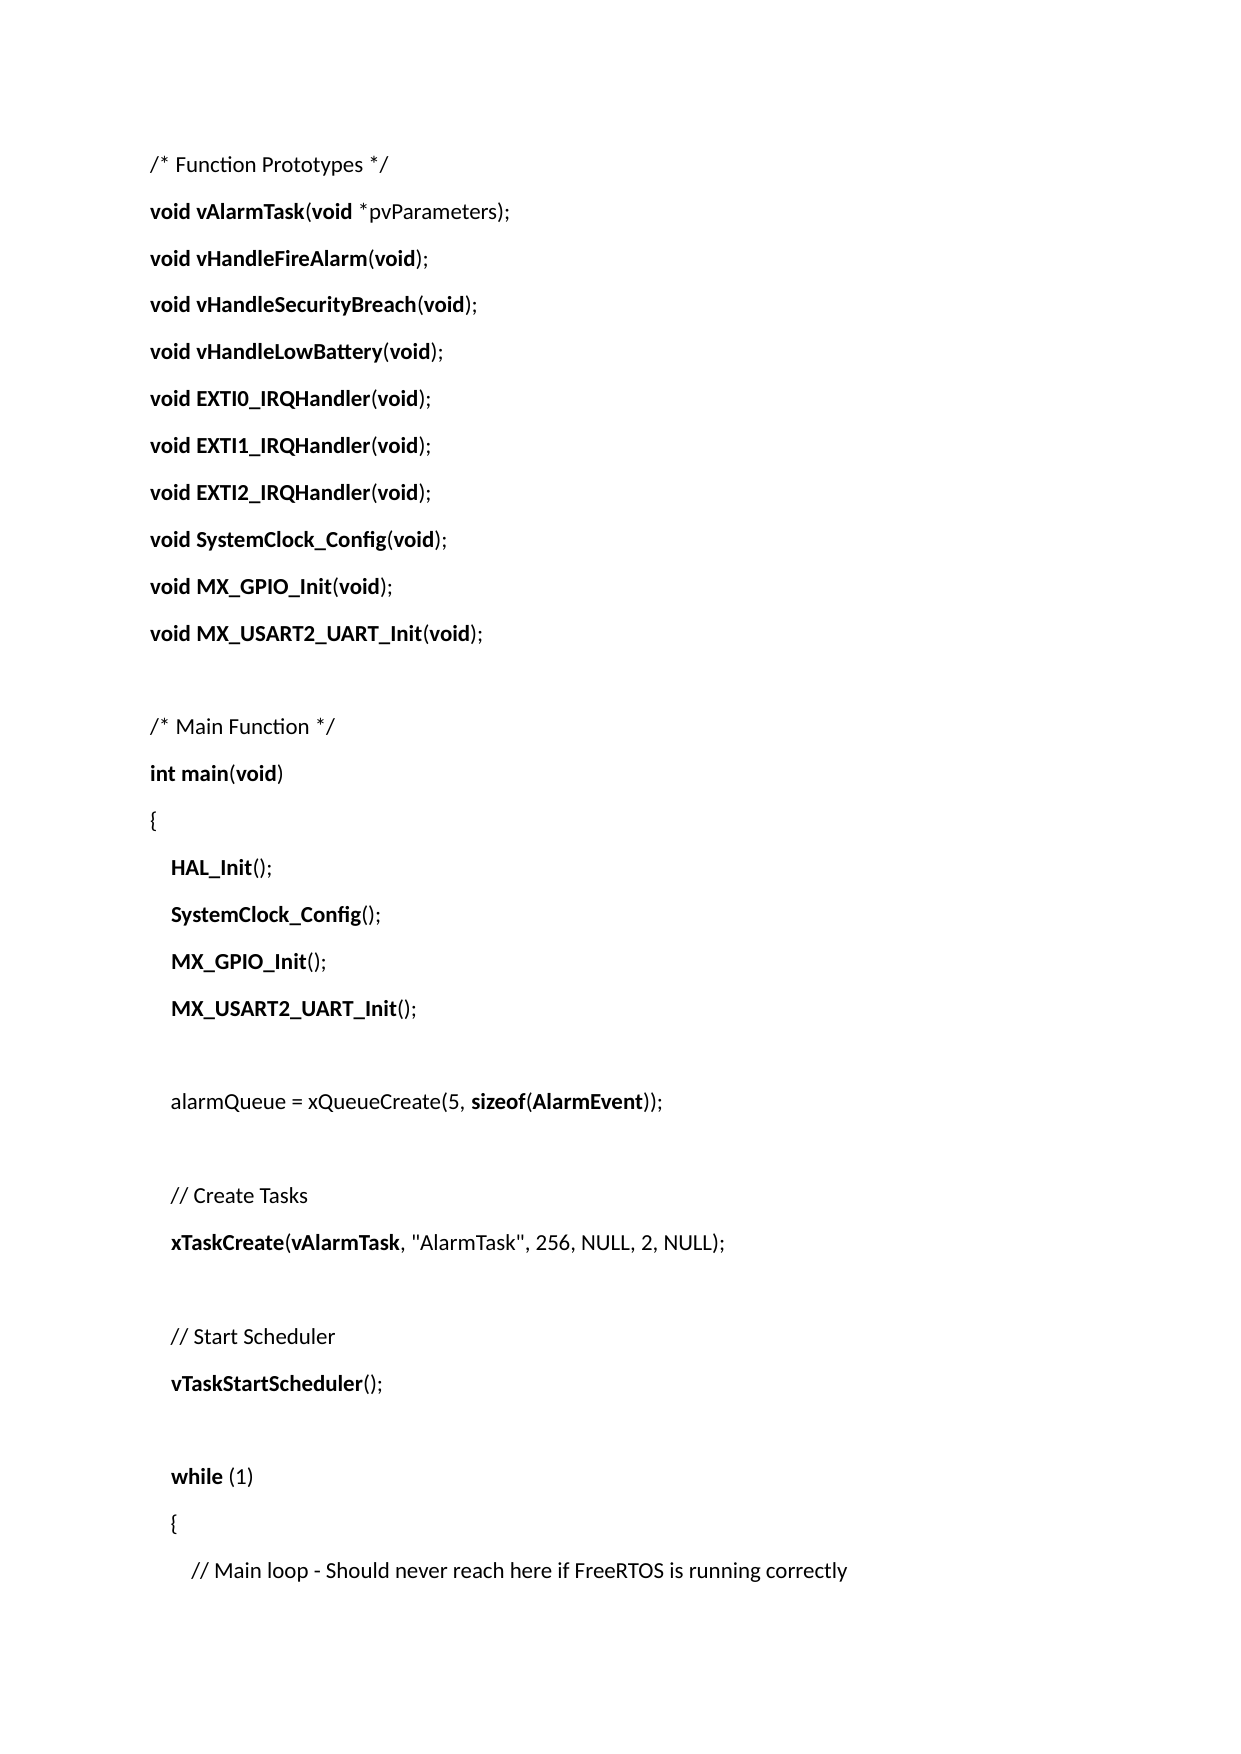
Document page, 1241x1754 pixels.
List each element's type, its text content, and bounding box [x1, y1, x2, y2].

text MX_GPIO_Init(); [150, 947, 1090, 975]
text HAL_Init(); [150, 853, 1090, 881]
text SystemClock_Config(); [150, 900, 1090, 928]
text void EXTI0_IRQHandler(void); [150, 384, 1090, 412]
text void EXTI2_IRQHandler(void); [150, 478, 1090, 506]
text // Create Tasks [150, 1181, 1090, 1209]
text xTaskCreate(vAlarmTask, "AlarmTask", 256, NULL, 2, NULL); [150, 1228, 1090, 1256]
text { [150, 806, 1090, 834]
text // Start Scheduler [150, 1322, 1090, 1350]
text void MX_USART2_UART_Init(void); [150, 619, 1090, 647]
text void SystemClock_Config(void); [150, 525, 1090, 553]
text void vHandleSecurityBreach(void); [150, 291, 1090, 319]
text { [150, 1509, 1090, 1537]
text MX_USART2_UART_Init(); [150, 994, 1090, 1022]
text void vHandleLowBattery(void); [150, 337, 1090, 366]
text void MX_GPIO_Init(void); [150, 572, 1090, 600]
text alarmQueue = xQueueCreate(5, sizeof(AlarmEvent)); [150, 1087, 1090, 1116]
text /* Main Function */ [150, 712, 1090, 741]
text int main(void) [150, 759, 1090, 787]
text void vAlarmTask(void *pvParameters); [150, 197, 1090, 225]
text void EXTI1_IRQHandler(void); [150, 431, 1090, 459]
text vTaskStartScheduler(); [150, 1369, 1090, 1397]
text // Main loop - Should never reach here if FreeRTOS is running correctly [150, 1556, 1090, 1584]
text void vHandleFireAlarm(void); [150, 244, 1090, 272]
text while (1) [150, 1462, 1090, 1491]
text /* Function Prototypes */ [150, 150, 1090, 178]
